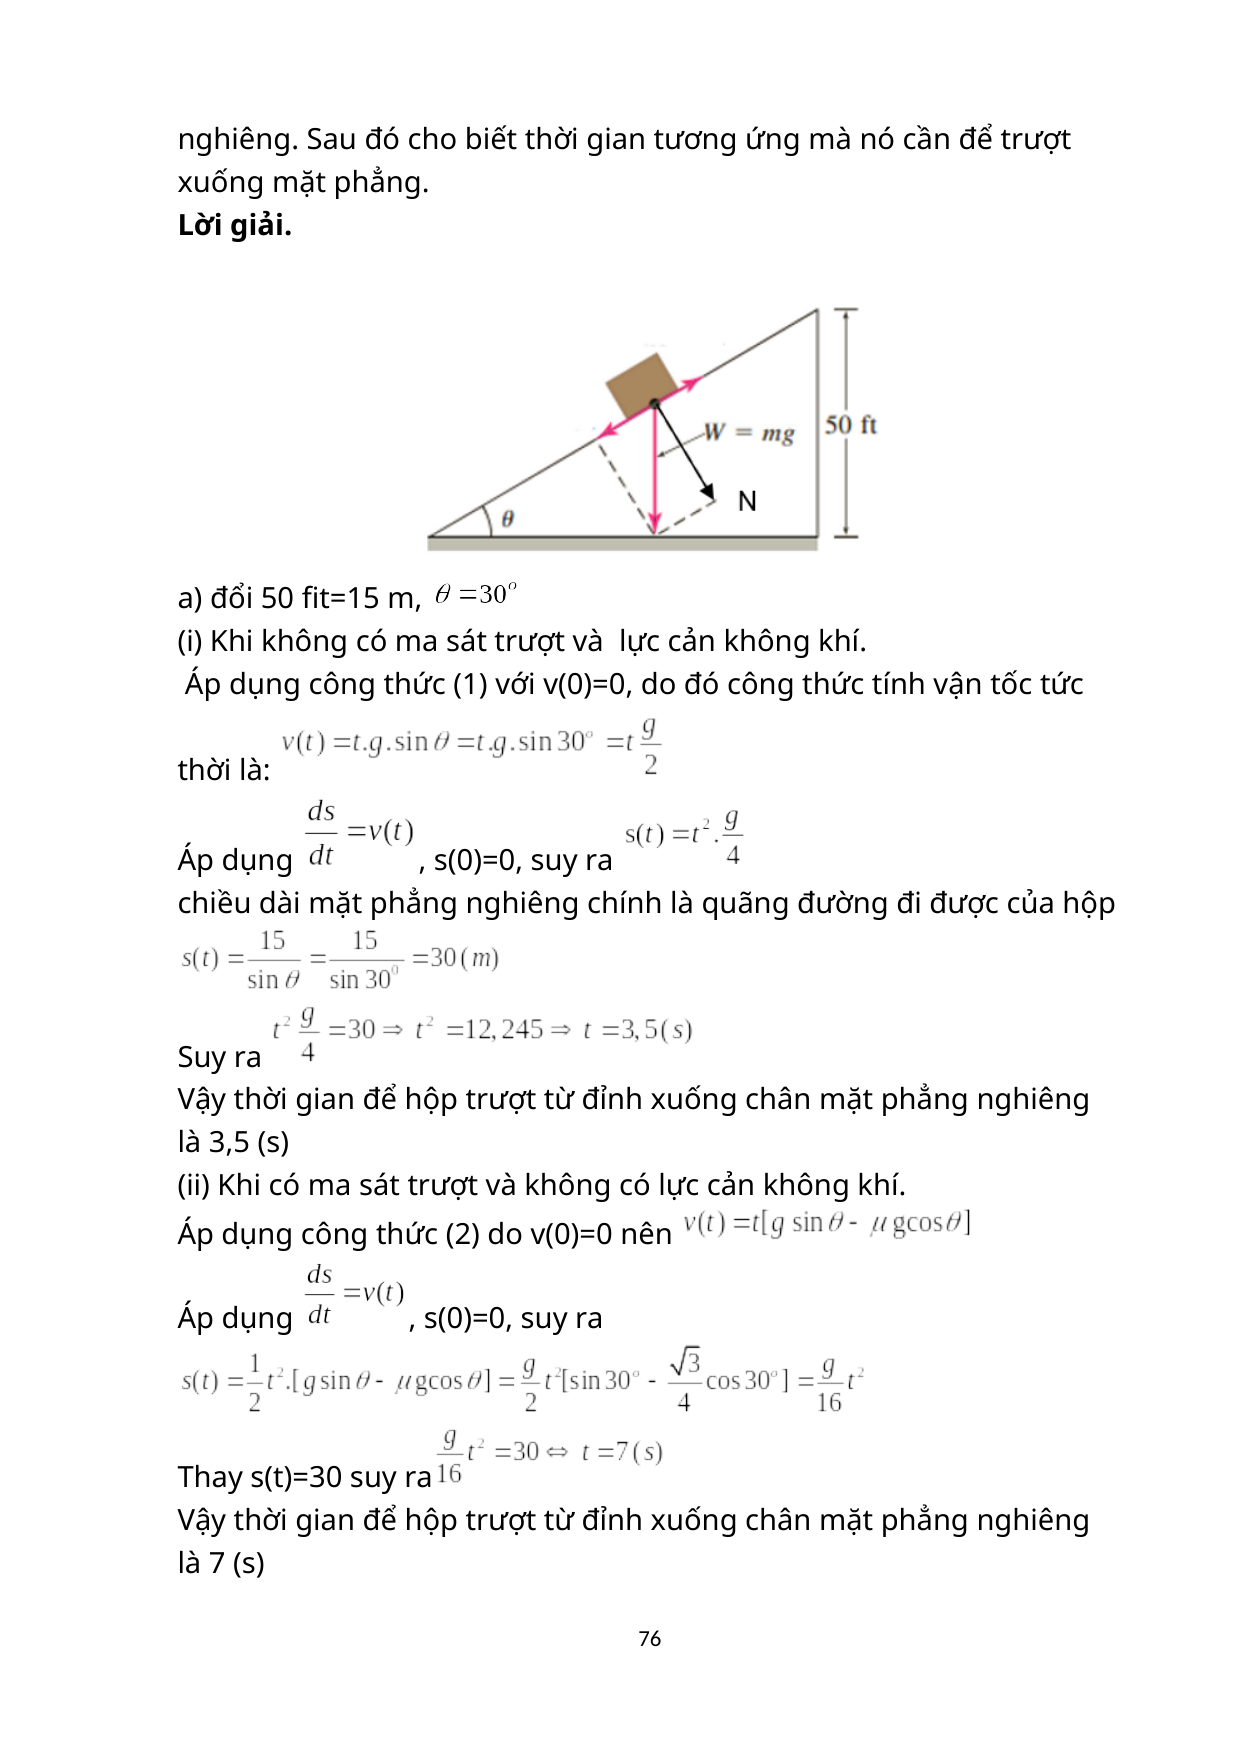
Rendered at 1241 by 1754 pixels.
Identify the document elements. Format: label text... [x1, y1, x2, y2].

text Áp dụng , s(0)=0, suy ra [177, 1256, 1122, 1337]
text Vậy thời gian để hộp trượt từ đỉnh xuống chân mặt phẳng nghiêng là 7 (s) [177, 1499, 1122, 1582]
text Áp dụng công thức (1) với v(0)=0, do đó công thức tính vận tốc tức thời là: [177, 663, 1122, 788]
text Suy ra [177, 996, 1122, 1076]
text Áp dụng công thức (2) do v(0)=0 nên [177, 1207, 1122, 1253]
text Áp dụng , s(0)=0, suy ra [177, 792, 1122, 879]
text (i) Khi không có ma sát trượt và lực cản không khí. [177, 621, 1122, 660]
text Vậy thời gian để hộp trượt từ đỉnh xuống chân mặt phẳng nghiêng là 3,5 (s) [177, 1079, 1122, 1161]
text (ii) Khi có ma sát trượt và không có lực cản không khí. [177, 1164, 1122, 1204]
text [177, 118, 1122, 201]
text Thay s(t)=30 suy ra [177, 1419, 1122, 1496]
text a) đổi 50 fit=15 m, [177, 571, 1122, 617]
text chiều dài mặt phẳng nghiêng chính là quãng đường đi được của hộp [177, 882, 1122, 922]
picture [371, 246, 928, 570]
text Lời giải. [177, 204, 1122, 243]
